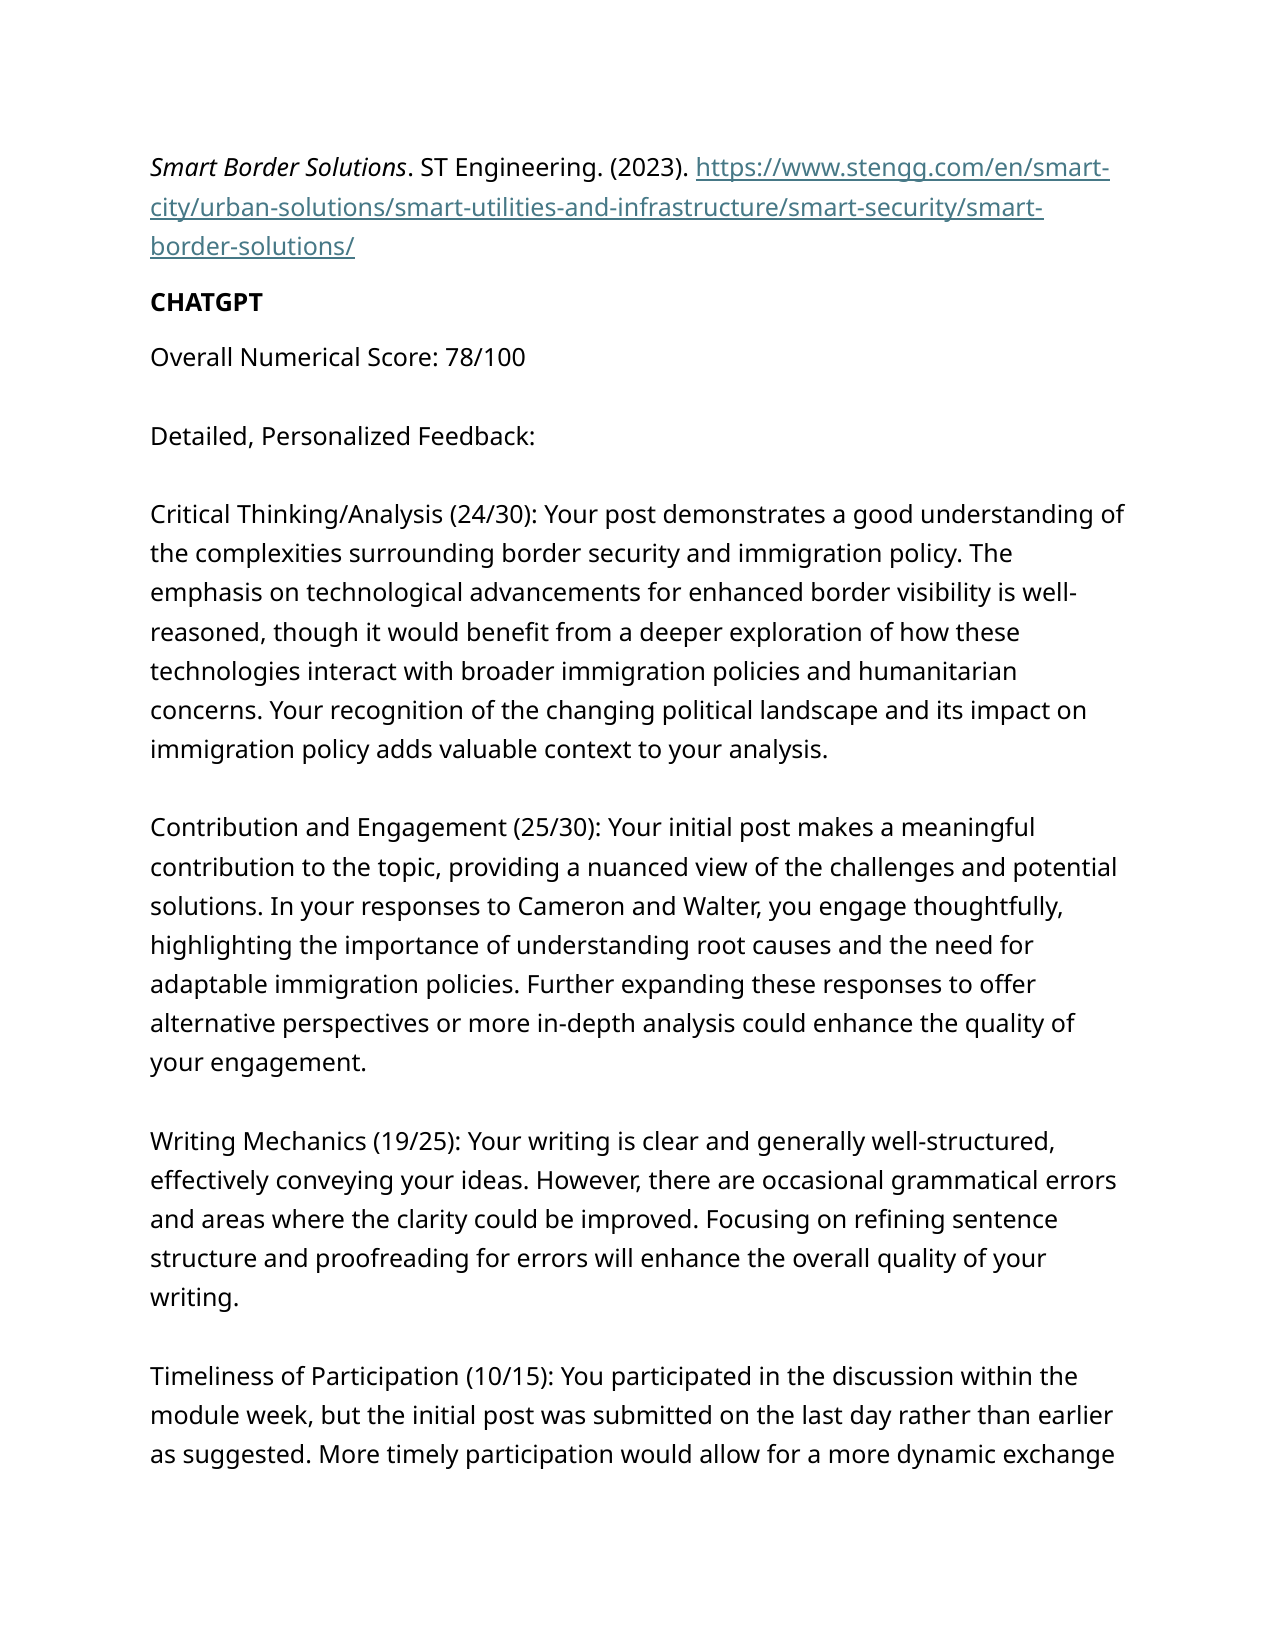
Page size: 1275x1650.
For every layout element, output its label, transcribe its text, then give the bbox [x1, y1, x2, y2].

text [150, 340, 1125, 1471]
text CHATGPT [150, 284, 1125, 318]
text Smart Border Solutions. ST Engineering. (2023). https://www.stengg.com/en/smart-city/urban-solutions/smart-utilities-and-infrastructure/smart-security/smart-border-solutions/ [150, 150, 1125, 262]
